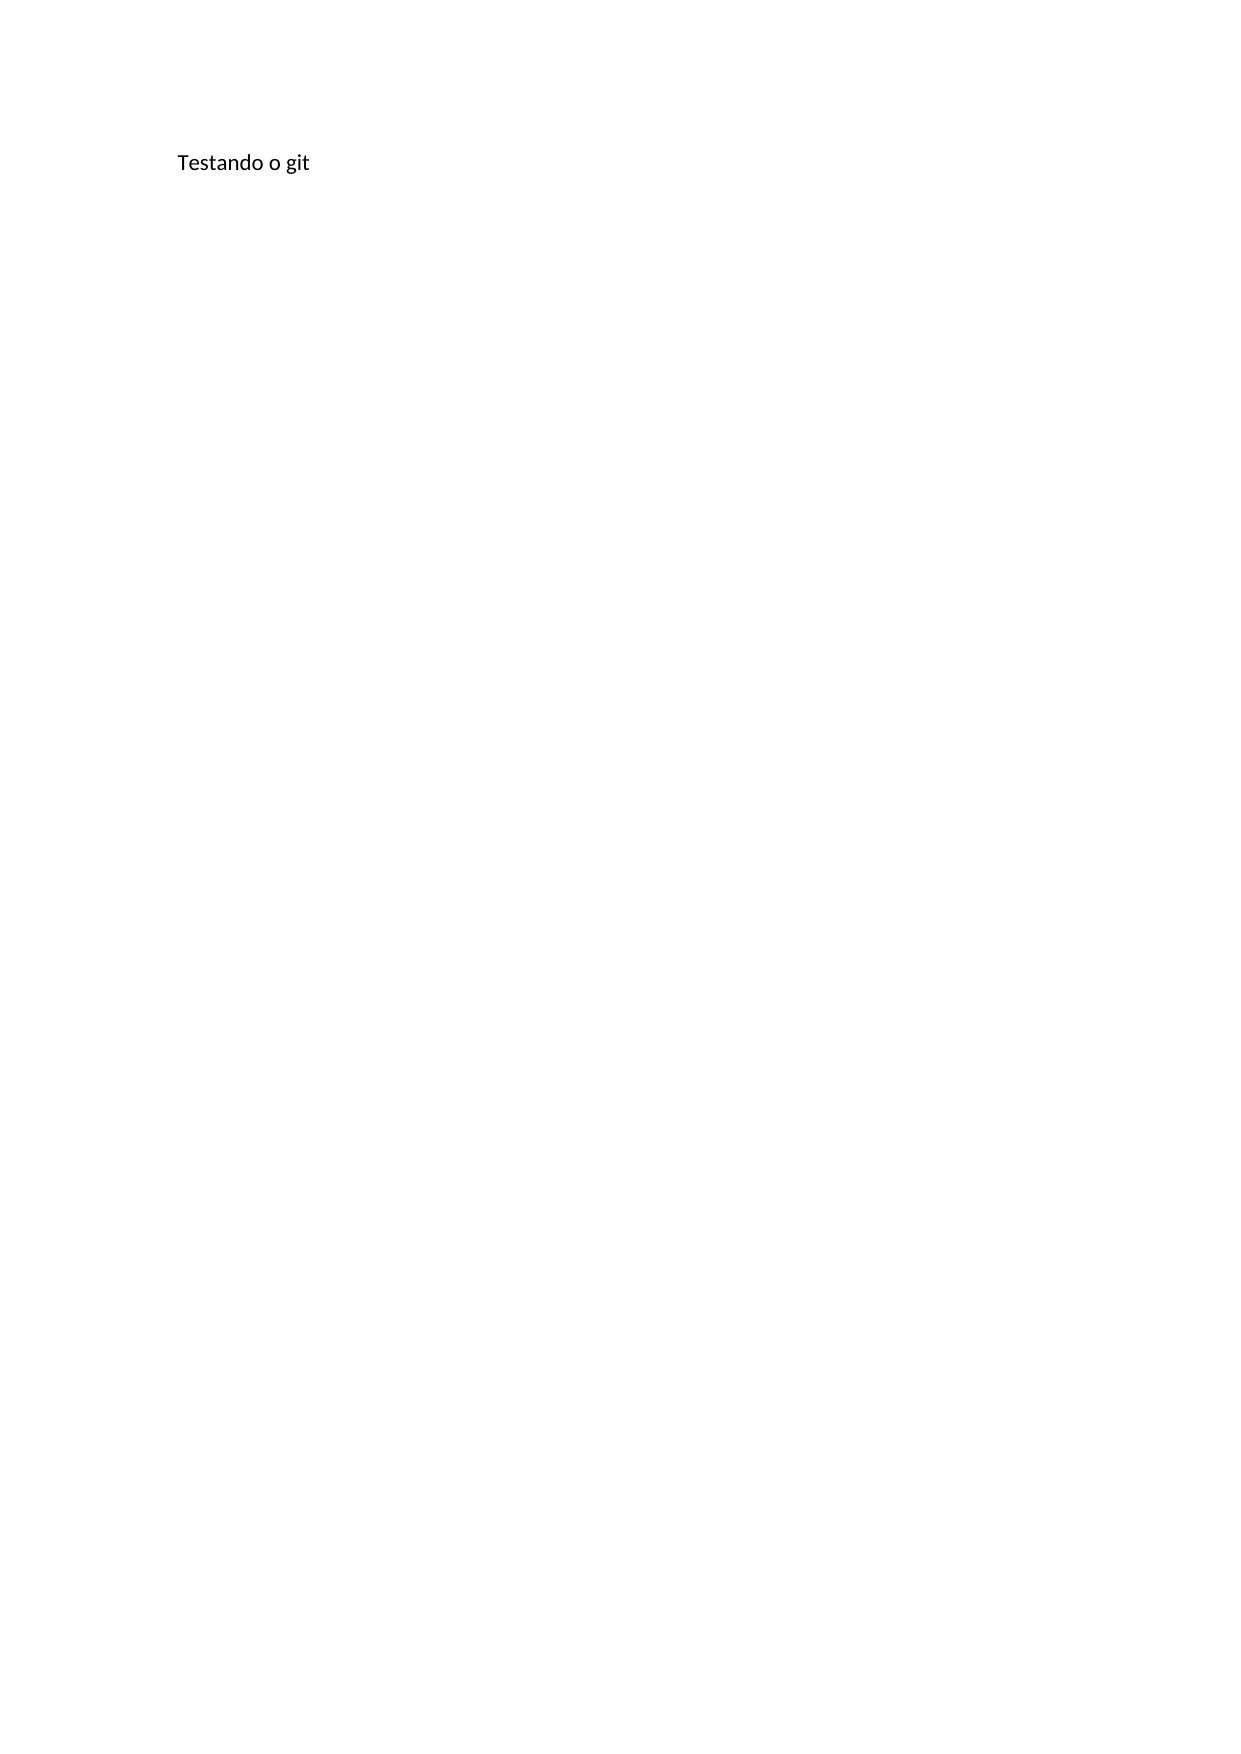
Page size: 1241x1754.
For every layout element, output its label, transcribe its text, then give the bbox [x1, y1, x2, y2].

text Testando o git [177, 148, 1063, 176]
